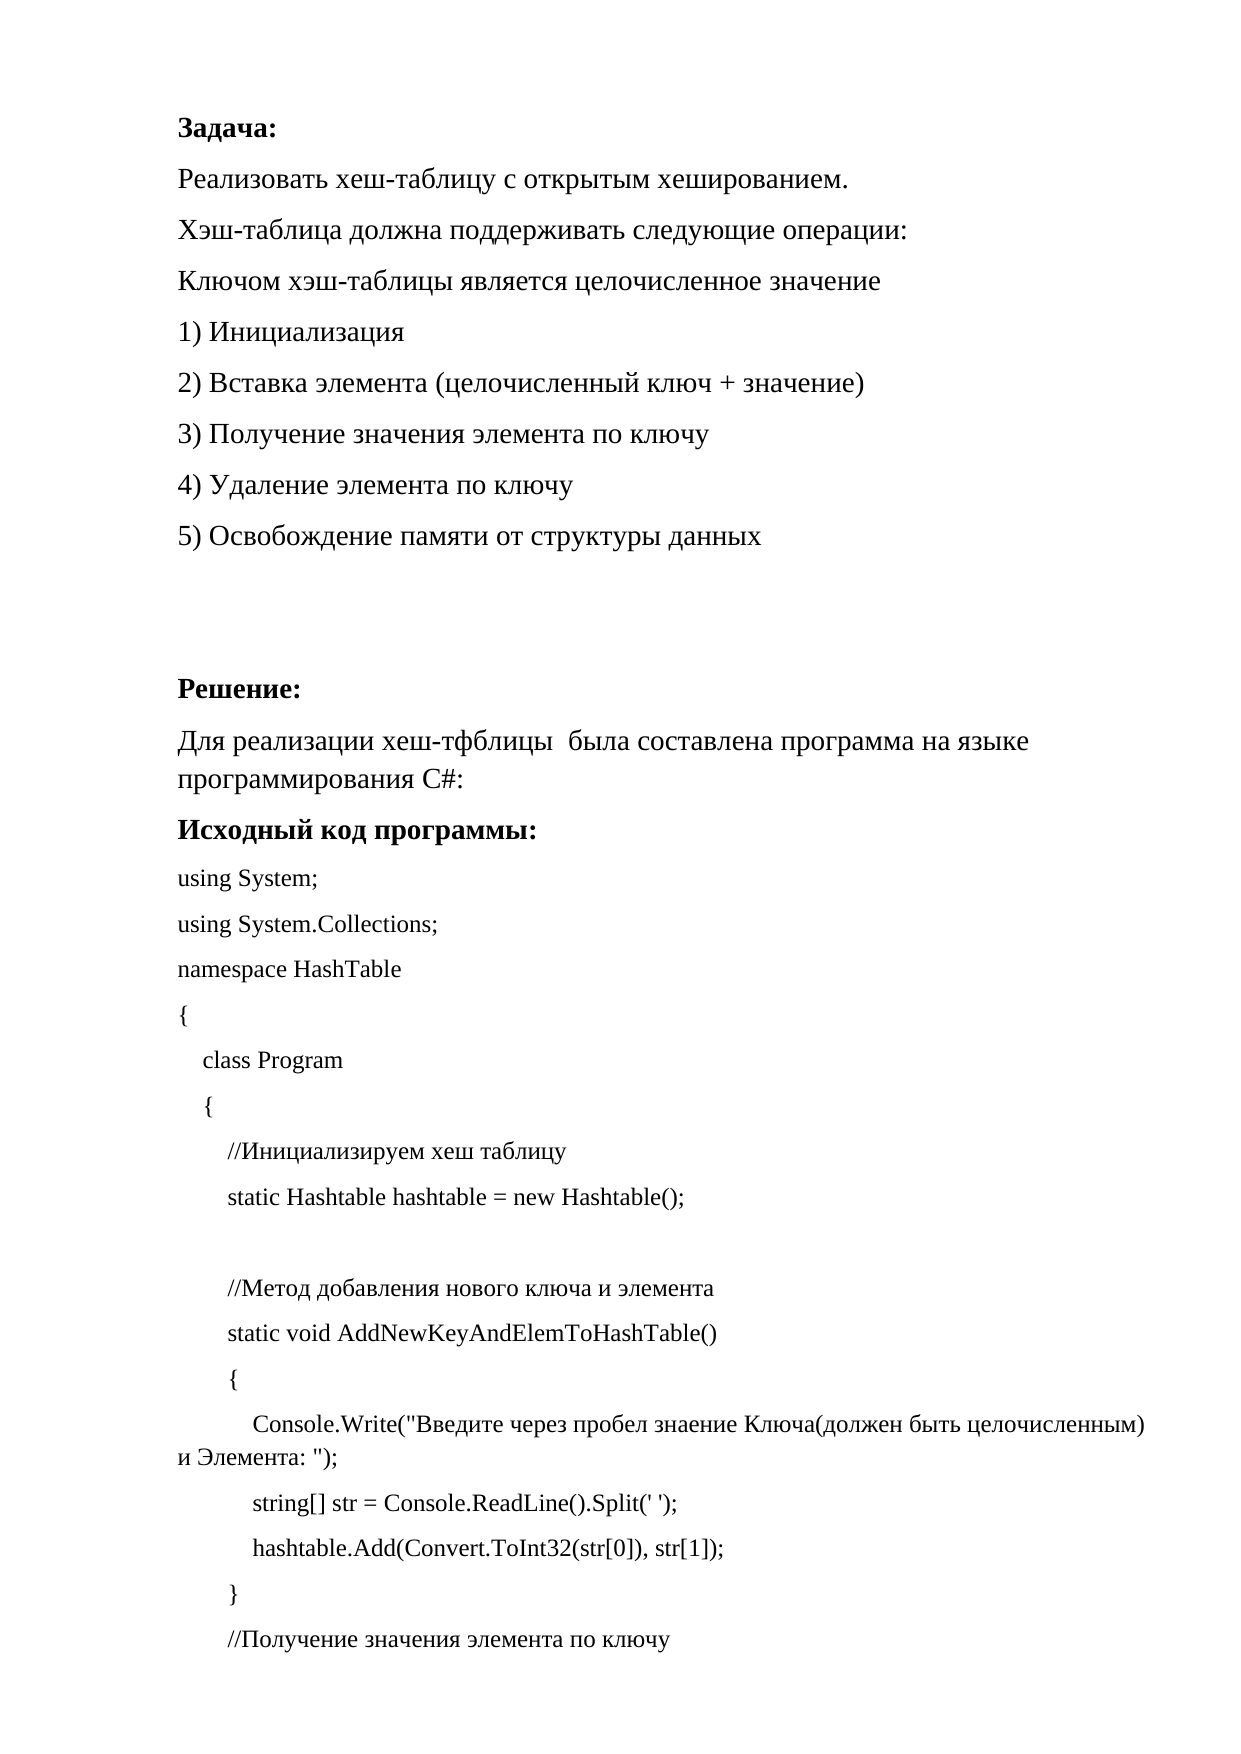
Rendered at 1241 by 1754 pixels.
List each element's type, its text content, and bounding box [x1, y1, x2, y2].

text { [177, 1000, 1152, 1028]
list Инициализация [177, 314, 1152, 348]
text Реализовать хеш-таблицу с открытым хешированием. [177, 161, 1152, 195]
text Ключом хэш-таблицы является целочисленное значение [177, 263, 1152, 297]
text } [177, 1579, 1152, 1608]
list 4) Удаление элемента по ключу [177, 467, 1152, 501]
text Хэш-таблица должна поддерживать следующие операции: [177, 212, 1152, 246]
text Для реализации хеш-тфблицы была составлена программа на языке программирования C#: [177, 723, 1152, 795]
text string[] str = Console.ReadLine().Split(' '); [177, 1488, 1152, 1517]
text //Инициализируем хеш таблицу [177, 1136, 1152, 1165]
text namespace HashTable [177, 954, 1152, 983]
text hashtable.Add(Convert.ToInt32(str[0]), str[1]); [177, 1533, 1152, 1562]
text Console.Write("Введите через пробел знаение Ключа(должен быть целочисленным) и Элемента: "); [177, 1409, 1152, 1471]
text Исходный код программы: [177, 812, 1152, 846]
text class Program [177, 1045, 1152, 1074]
text Задача: [177, 110, 1152, 144]
text using System; [177, 863, 1152, 892]
text static void AddNewKeyAndElemToHashTable() [177, 1318, 1152, 1347]
text using System.Collections; [177, 909, 1152, 937]
text { [177, 1364, 1152, 1393]
list 2) Вставка элемента (целочисленный ключ + значение) [177, 365, 1152, 399]
text //Метод добавления нового ключа и элемента [177, 1273, 1152, 1302]
text Решение: [177, 672, 1152, 705]
list 3) Получение значения элемента по ключу [177, 416, 1152, 450]
text { [177, 1091, 1152, 1119]
list 5) Освобождение памяти от структуры данных [177, 518, 1152, 552]
text //Получение значения элемента по ключу [177, 1624, 1152, 1653]
text static Hashtable hashtable = new Hashtable(); [177, 1182, 1152, 1211]
